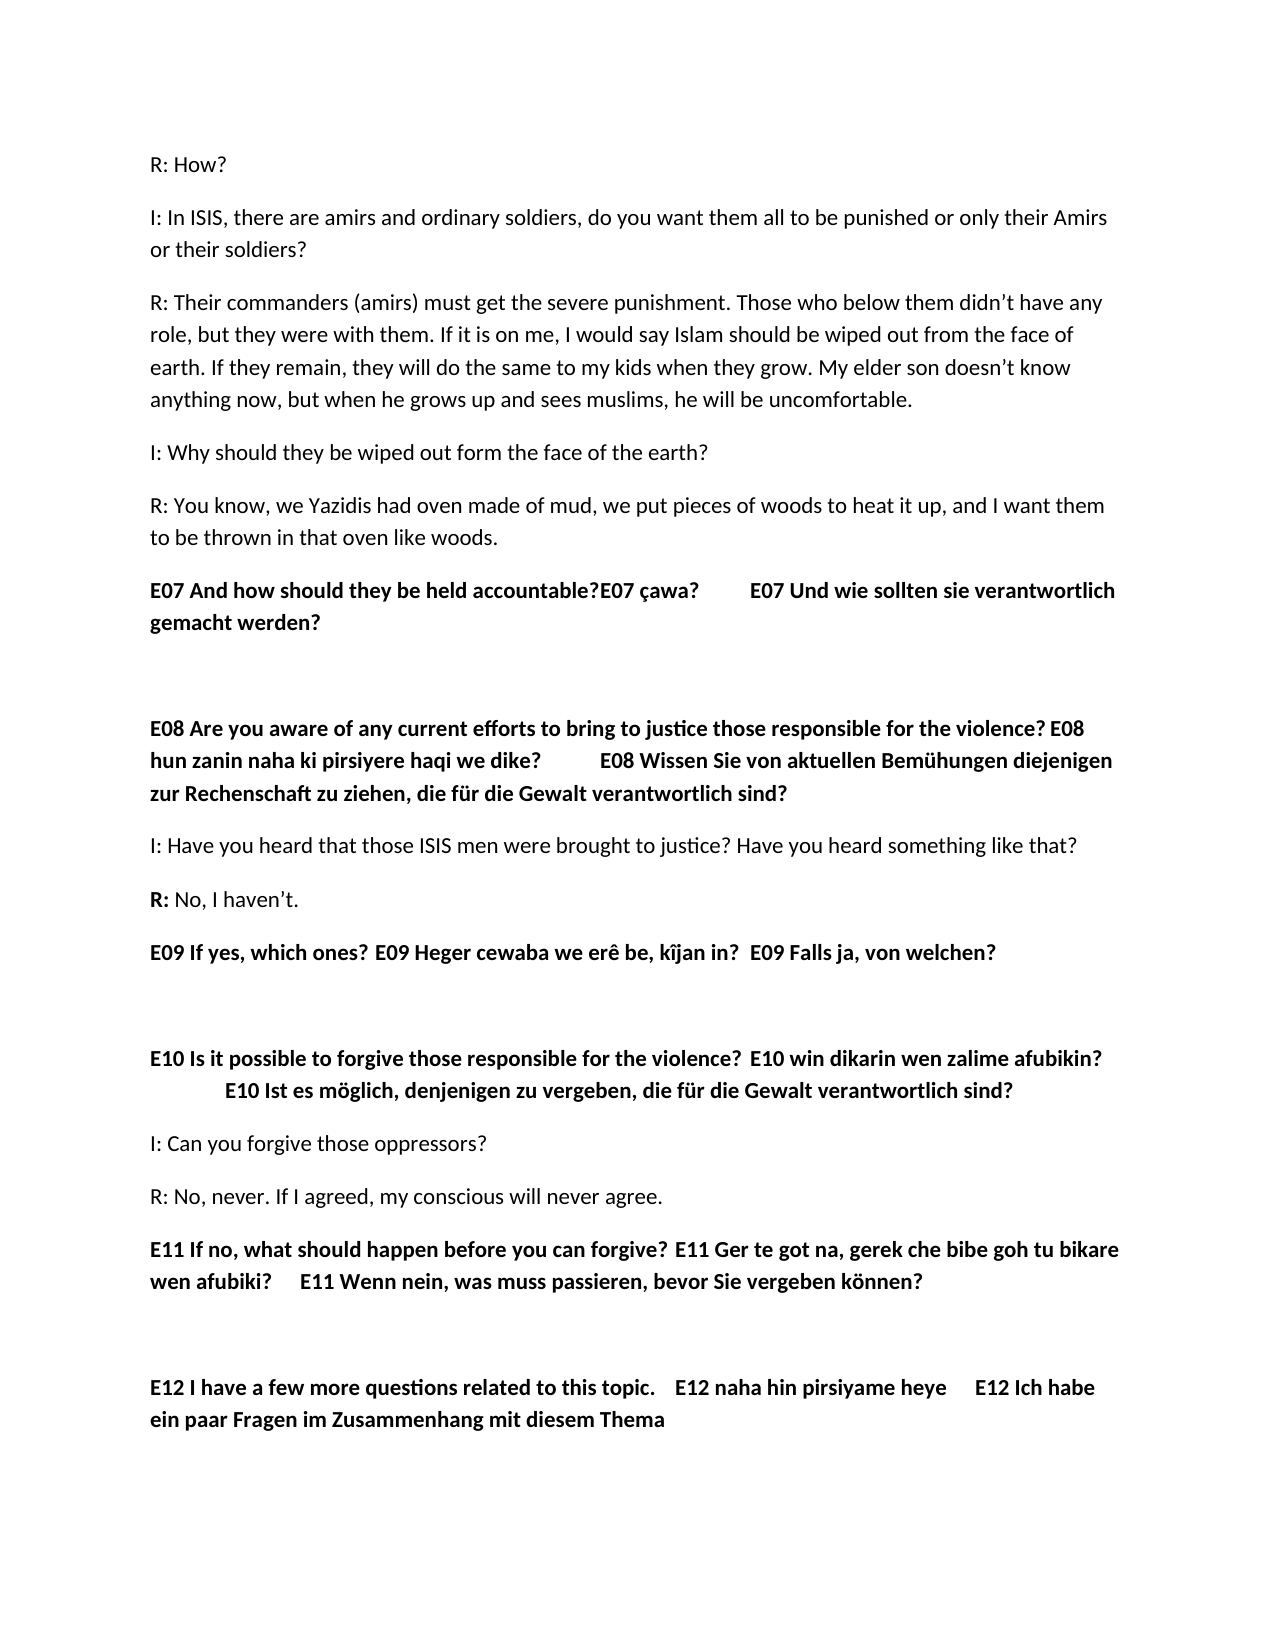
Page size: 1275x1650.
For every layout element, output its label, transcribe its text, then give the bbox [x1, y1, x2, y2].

text R: How? [150, 150, 1125, 178]
text E07 And how should they be held accountable? E07 çawa? E07 Und wie sollten sie verantwortlich gemacht werden? [150, 576, 1125, 636]
text E11 If no, what should happen before you can forgive? E11 Ger te got na, gerek che bibe goh tu bikare wen afubiki? E11 Wenn nein, was muss passieren, bevor Sie vergeben können? [150, 1235, 1125, 1295]
text E08 Are you aware of any current efforts to bring to justice those responsible for the violence? E08 hun zanin naha ki pirsiyere haqi we dike? E08 Wissen Sie von aktuellen Bemühungen diejenigen zur Rechenschaft zu ziehen, die für die Gewalt verantwortlich sind? [150, 714, 1125, 807]
text I: Can you forgive those oppressors? [150, 1129, 1125, 1157]
text R: No, never. If I agreed, my conscious will never agree. [150, 1182, 1125, 1210]
text R: Their commanders (amirs) must get the severe punishment. Those who below them didn’t have any role, but they were with them. If it is on me, I would say Islam should be wiped out from the face of earth. If they remain, they will do the same to my kids when they grow. My elder son doesn’t know anything now, but when he grows up and sees muslims, he will be uncomfortable. [150, 288, 1125, 413]
text E10 Is it possible to forgive those responsible for the violence? E10 win dikarin wen zalime afubikin? E10 Ist es möglich, denjenigen zu vergeben, die für die Gewalt verantwortlich sind? [150, 1044, 1125, 1104]
text I: Why should they be wiped out form the face of the earth? [150, 438, 1125, 466]
text E09 If yes, which ones? E09 Heger cewaba we erê be, kîjan in? E09 Falls ja, von welchen? [150, 938, 1125, 966]
text E12 I have a few more questions related to this topic. E12 naha hin pirsiyame heye E12 Ich habe ein paar Fragen im Zusammenhang mit diesem Thema [150, 1373, 1125, 1433]
text R: No, I haven’t. [150, 885, 1125, 913]
text I: Have you heard that those ISIS men were brought to justice? Have you heard something like that? [150, 832, 1125, 860]
text I: In ISIS, there are amirs and ordinary soldiers, do you want them all to be punished or only their Amirs or their soldiers? [150, 203, 1125, 263]
text R: You know, we Yazidis had oven made of mud, we put pieces of woods to heat it up, and I want them to be thrown in that oven like woods. [150, 491, 1125, 551]
